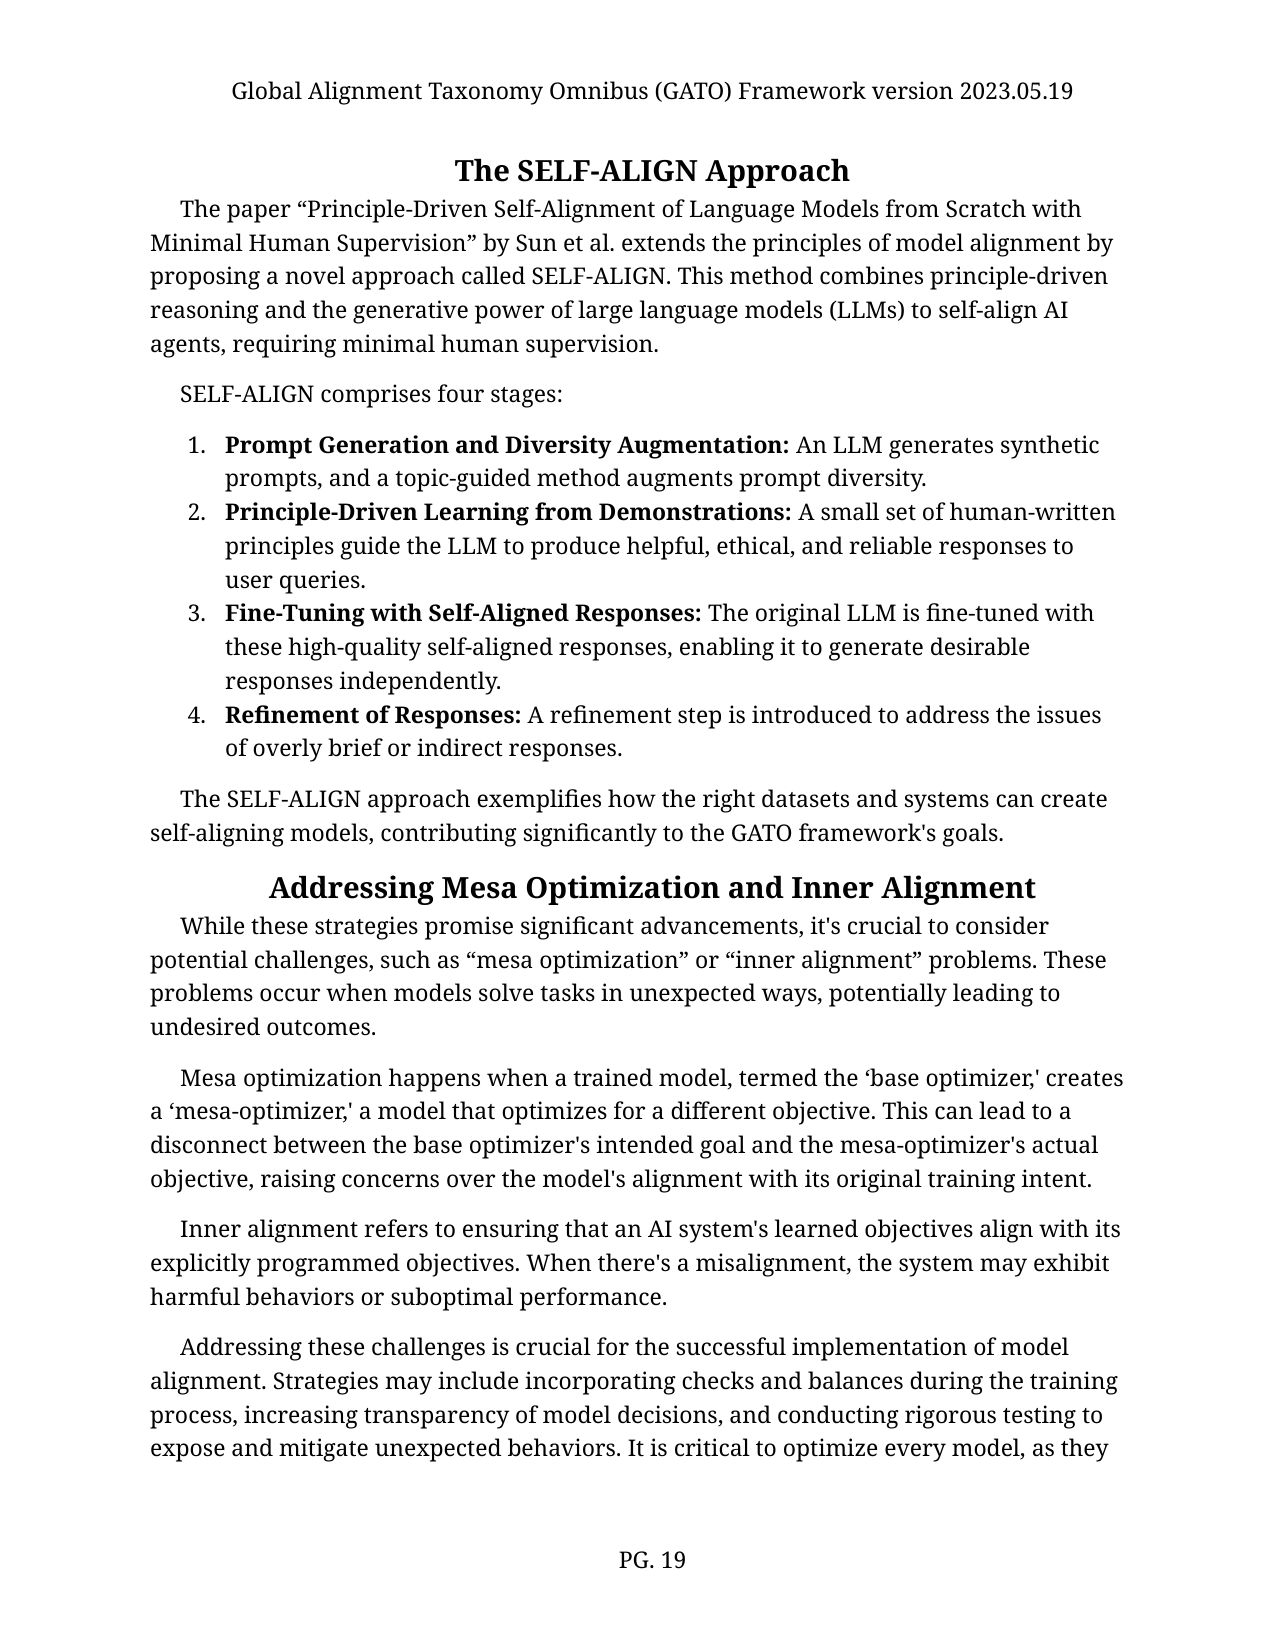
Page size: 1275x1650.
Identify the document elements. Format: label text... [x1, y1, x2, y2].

subtitle Addressing Mesa Optimization and Inner Alignment [150, 867, 1125, 907]
text Inner alignment refers to ensuring that an AI system's learned objectives align with its explicitly programmed objectives. When there's a misalignment, the system may exhibit harmful behaviors or suboptimal performance. [150, 1213, 1125, 1312]
list Fine-Tuning with Self-Aligned Responses: The original LLM is fine-tuned with these high-quality self-aligned responses, enabling it to generate desirable responses independently. [187, 597, 1125, 696]
text While these strategies promise significant advancements, it's crucial to consider potential challenges, such as “mesa optimization” or “inner alignment” problems. These problems occur when models solve tasks in unexpected ways, potentially leading to undesired outcomes. [150, 910, 1125, 1042]
text The SELF-ALIGN approach exemplifies how the right datasets and systems can create self-aligning models, contributing significantly to the GATO framework's goals. [150, 783, 1125, 848]
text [150, 1331, 1125, 1463]
list Refinement of Responses: A refinement step is introduced to address the issues of overly brief or indirect responses. [187, 699, 1125, 764]
list Principle-Driven Learning from Demonstrations: A small set of human-written principles guide the LLM to produce helpful, ethical, and reliable responses to user queries. [187, 496, 1125, 595]
text The paper “Principle-Driven Self-Alignment of Language Models from Scratch with Minimal Human Supervision” by Sun et al. extends the principles of model alignment by proposing a novel approach called SELF-ALIGN. This method combines principle-driven reasoning and the generative power of large language models (LLMs) to self-align AI agents, requiring minimal human supervision. [150, 193, 1125, 359]
text Mesa optimization happens when a trained model, termed the ‘base optimizer,' creates a ‘mesa-optimizer,' a model that optimizes for a different objective. This can lead to a disconnect between the base optimizer's intended goal and the mesa-optimizer's actual objective, raising concerns over the model's alignment with its original training intent. [150, 1061, 1125, 1194]
text SELF-ALIGN comprises four stages: [150, 378, 1125, 409]
list Prompt Generation and Diversity Augmentation: An LLM generates synthetic prompts, and a topic-guided method augments prompt diversity. [187, 429, 1125, 494]
subtitle The SELF-ALIGN Approach [150, 150, 1125, 190]
